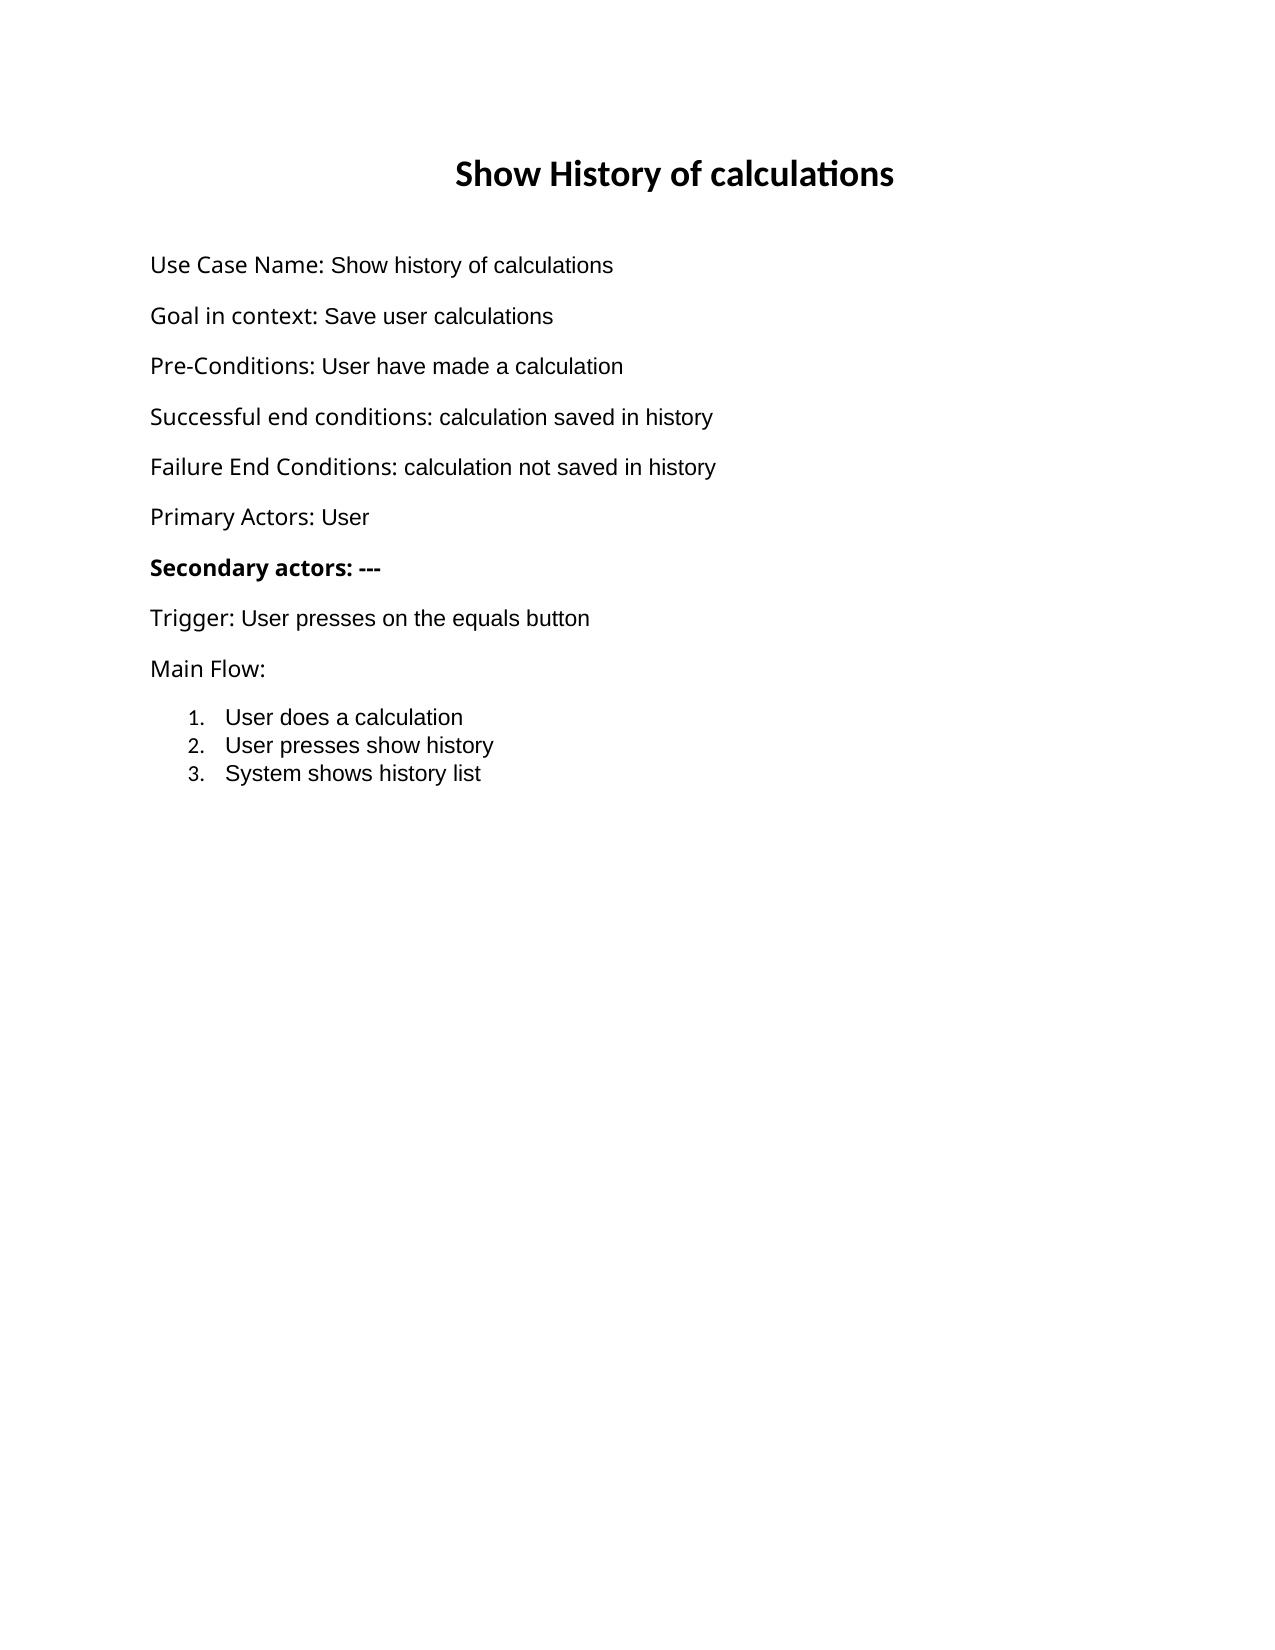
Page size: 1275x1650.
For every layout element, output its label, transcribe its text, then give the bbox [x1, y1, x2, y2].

text Trigger: User presses on the equals button [150, 602, 1125, 633]
text Failure End Conditions: calculation not saved in history [150, 451, 1125, 482]
text Successful end conditions: calculation saved in history [150, 401, 1125, 432]
text Use Case Name: Show history of calculations [112, 249, 1125, 281]
text Secondary actors: --- [150, 552, 1125, 583]
list User does a calculation [187, 703, 1125, 731]
text Main Flow: [150, 653, 1125, 684]
text Goal in context: Save user calculations [150, 300, 1125, 331]
text Pre-Conditions: User have made a calculation [150, 350, 1125, 381]
list System shows history list [187, 759, 1125, 787]
list User presses show history [187, 731, 1125, 759]
text Show History of calculations [150, 150, 1125, 196]
text Primary Actors: User [150, 501, 1125, 533]
